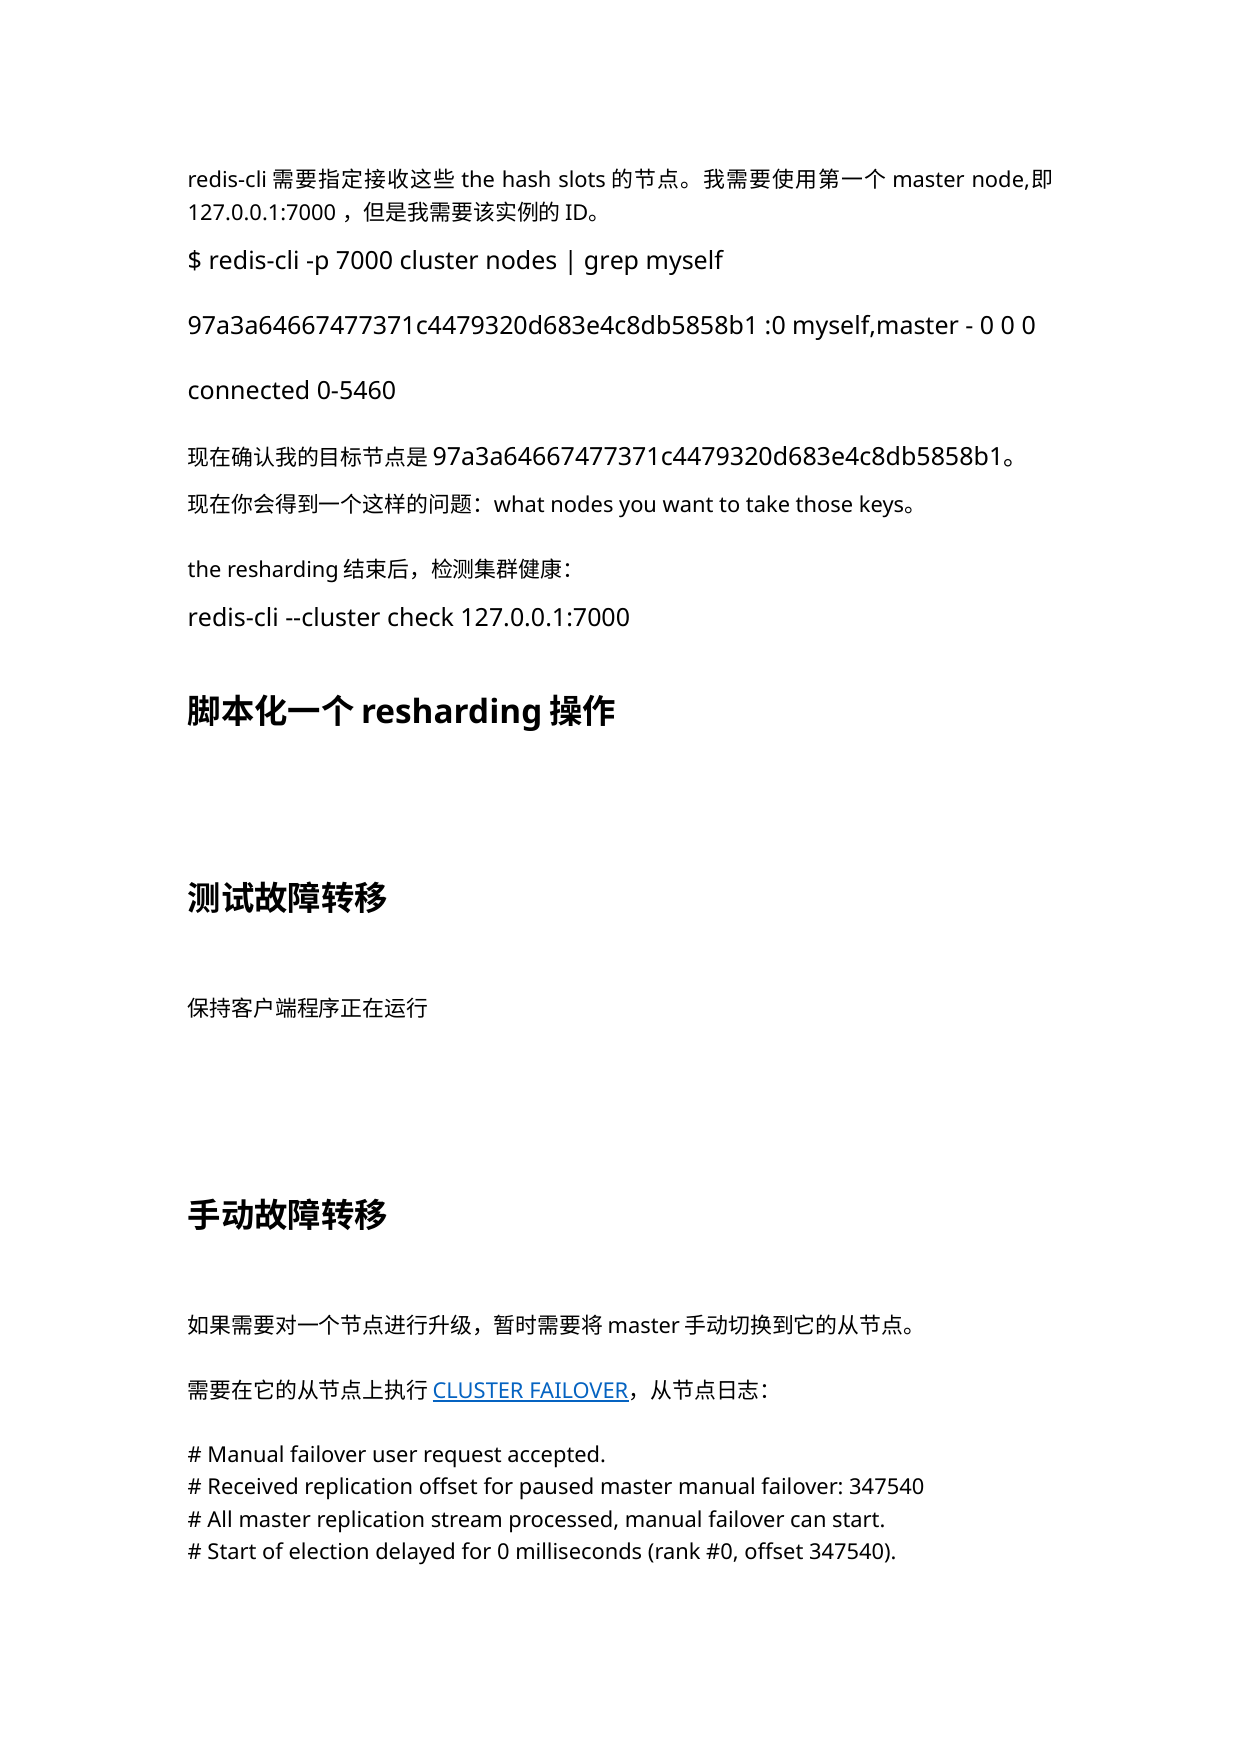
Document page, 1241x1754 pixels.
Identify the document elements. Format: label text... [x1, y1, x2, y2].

text # Start of election delayed for 0 milliseconds (rank #0, offset 347540). [187, 1535, 1053, 1567]
text # Received replication offset for paused master manual failover: 347540 [187, 1470, 1053, 1502]
text $ redis-cli -p 7000 cluster nodes | grep myself [187, 227, 1053, 292]
text 现在确认我的目标节点是97a3a64667477371c4479320d683e4c8db5858b1。 [187, 422, 1053, 487]
text # Manual failover user request accepted. [187, 1437, 1053, 1470]
text redis-cli需要指定接收这些the hash slots的节点。我需要使用第一个master node,即127.0.0.1:7000 ，但是我需要该实例的ID。 [187, 162, 1053, 227]
text 现在你会得到一个这样的问题：what nodes you want to take those keys。 [187, 487, 1053, 519]
subtitle 脚本化一个resharding操作 [187, 677, 1053, 742]
text 如果需要对一个节点进行升级，暂时需要将master手动切换到它的从节点。 [187, 1307, 1053, 1340]
text the resharding结束后，检测集群健康： [187, 552, 1053, 584]
subtitle 手动故障转移 [187, 1180, 1053, 1245]
subtitle 测试故障转移 [187, 863, 1053, 928]
text # All master replication stream processed, manual failover can start. [187, 1502, 1053, 1535]
text 保持客户端程序正在运行 [187, 991, 1053, 1023]
text redis-cli --cluster check 127.0.0.1:7000 [187, 584, 1053, 649]
text 需要在它的从节点上执行CLUSTER FAILOVER，从节点日志： [187, 1372, 1053, 1405]
text 97a3a64667477371c4479320d683e4c8db5858b1 :0 myself,master - 0 0 0 connected 0-5460 [187, 292, 1053, 422]
